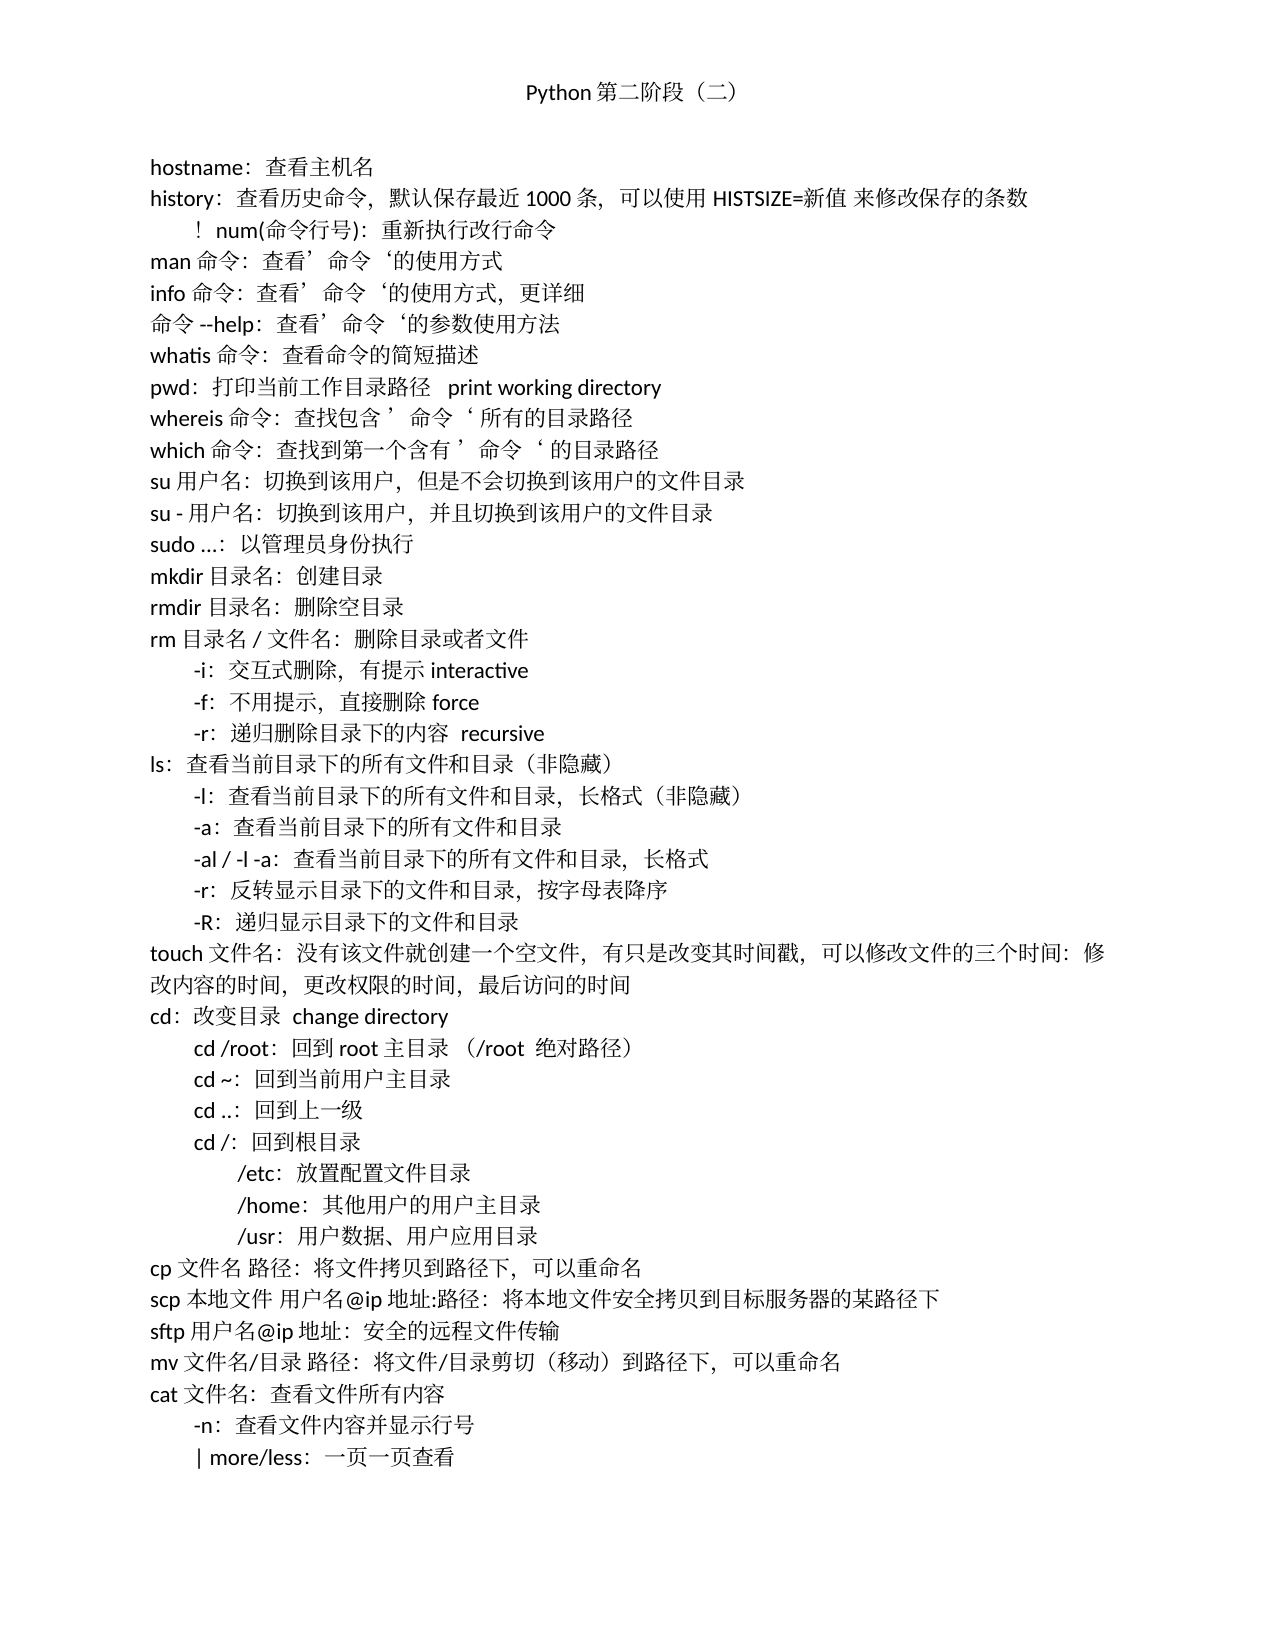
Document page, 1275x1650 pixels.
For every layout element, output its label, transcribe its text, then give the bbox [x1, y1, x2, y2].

text -l：查看当前目录下的所有文件和目录，长格式（非隐藏） [150, 779, 1125, 811]
text scp 本地文件 用户名@ip地址:路径：将本地文件安全拷贝到目标服务器的某路径下 [150, 1282, 1125, 1314]
text whereis 命令：查找包含 ’命令‘ 所有的目录路径 [150, 402, 1125, 433]
text cat 文件名：查看文件所有内容 [150, 1377, 1125, 1408]
text info 命令：查看’命令‘的使用方式，更详细 [150, 276, 1125, 307]
text touch 文件名：没有该文件就创建一个空文件，有只是改变其时间戳，可以修改文件的三个时间：修改内容的时间，更改权限的时间，最后访问的时间 [150, 936, 1125, 999]
text cd：改变目录 change directory [150, 999, 1125, 1031]
text rmdir 目录名：删除空目录 [150, 590, 1125, 622]
text ls：查看当前目录下的所有文件和目录（非隐藏） [150, 748, 1125, 779]
text sudo ...：以管理员身份执行 [150, 527, 1125, 559]
text /etc：放置配置文件目录 [150, 1157, 1125, 1188]
text cd /：回到根目录 [150, 1125, 1125, 1157]
text sftp 用户名@ip地址：安全的远程文件传输 [150, 1314, 1125, 1345]
text which 命令：查找到第一个含有 ’命令‘ 的目录路径 [150, 433, 1125, 464]
text -al / -l -a：查看当前目录下的所有文件和目录，长格式 [150, 842, 1125, 873]
text su 用户名：切换到该用户，但是不会切换到该用户的文件目录 [150, 464, 1125, 496]
text mkdir 目录名：创建目录 [150, 559, 1125, 590]
text pwd：打印当前工作目录路径 print working directory [150, 370, 1125, 402]
text cd ..：回到上一级 [150, 1094, 1125, 1125]
text /usr：用户数据、用户应用目录 [150, 1219, 1125, 1251]
text -a：查看当前目录下的所有文件和目录 [150, 811, 1125, 842]
text cd ~：回到当前用户主目录 [150, 1062, 1125, 1094]
text -r：反转显示目录下的文件和目录，按字母表降序 [150, 873, 1125, 905]
text man 命令：查看’命令‘的使用方式 [150, 244, 1125, 276]
text /home：其他用户的用户主目录 [150, 1188, 1125, 1219]
text whatis 命令：查看命令的简短描述 [150, 339, 1125, 370]
text -i：交互式删除，有提示 interactive [150, 653, 1125, 685]
text | more/less：一页一页查看 [150, 1440, 1125, 1471]
text cd /root：回到root主目录 （/root 绝对路径） [150, 1031, 1125, 1062]
text -r：递归删除目录下的内容 recursive [150, 716, 1125, 748]
text -R：递归显示目录下的文件和目录 [150, 905, 1125, 936]
text rm 目录名 / 文件名：删除目录或者文件 [150, 622, 1125, 653]
text -n：查看文件内容并显示行号 [150, 1408, 1125, 1440]
text -f：不用提示，直接删除 force [150, 685, 1125, 716]
text cp 文件名 路径：将文件拷贝到路径下，可以重命名 [150, 1251, 1125, 1282]
text history：查看历史命令，默认保存最近1000条，可以使用 HISTSIZE=新值 来修改保存的条数 [150, 181, 1125, 213]
text hostname：查看主机名 [150, 150, 1125, 181]
text mv 文件名/目录 路径：将文件/目录剪切（移动）到路径下，可以重命名 [150, 1345, 1125, 1377]
text ！num(命令行号)：重新执行改行命令 [150, 213, 1125, 244]
text 命令 --help：查看’命令‘的参数使用方法 [150, 307, 1125, 339]
text su - 用户名：切换到该用户，并且切换到该用户的文件目录 [150, 496, 1125, 527]
